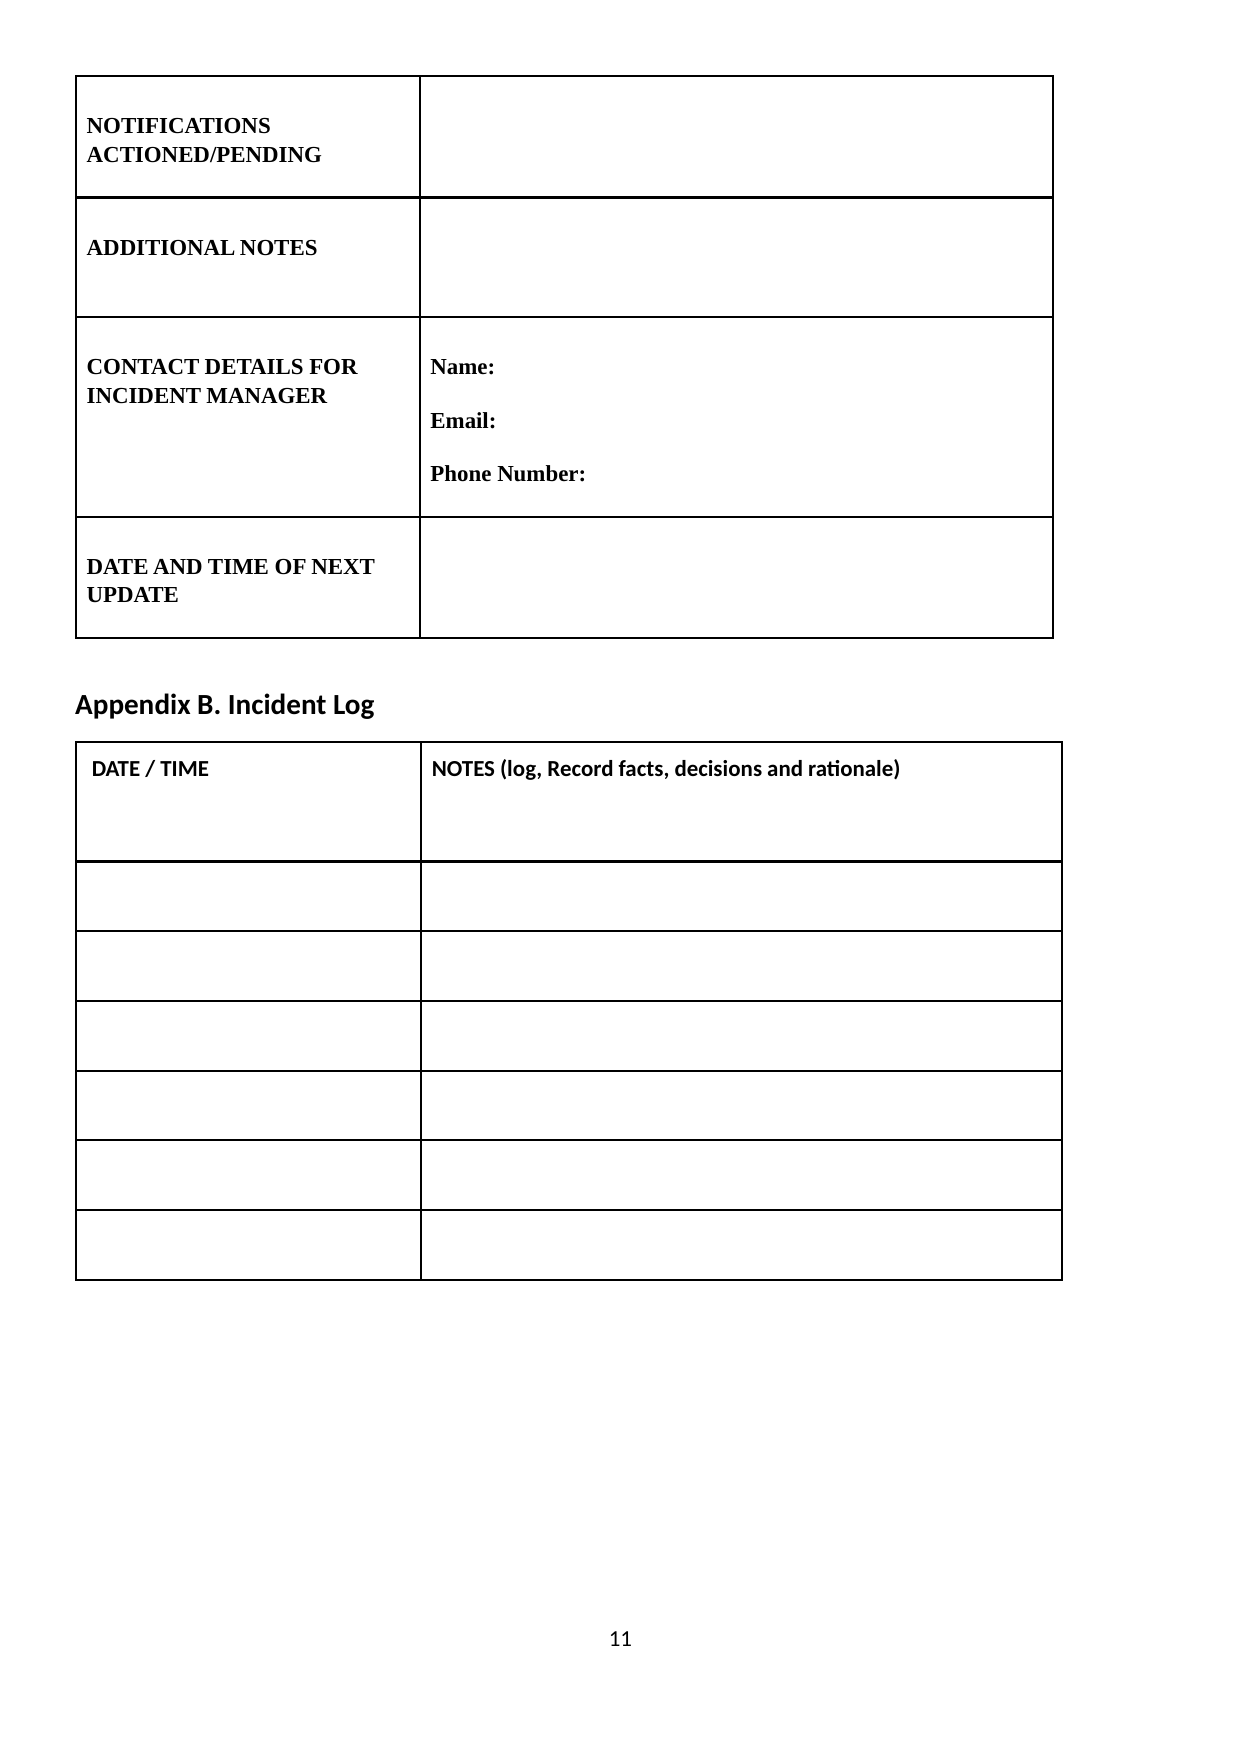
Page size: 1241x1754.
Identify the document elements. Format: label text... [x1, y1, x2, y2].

table_header DATE / TIME [77, 743, 420, 860]
table_cell DATE AND TIME OF NEXT UPDATE [77, 518, 419, 637]
table_cell [77, 863, 420, 930]
table_cell [77, 1211, 420, 1278]
table_cell [421, 518, 1052, 637]
table_cell [421, 77, 1052, 196]
table_cell [422, 1002, 1061, 1069]
table_cell [422, 863, 1061, 930]
table_cell ADDITIONAL NOTES [77, 199, 419, 316]
table_cell CONTACT DETAILS FOR INCIDENT MANAGER [77, 318, 419, 516]
table_cell [422, 1072, 1061, 1139]
table_cell Name: Email: Phone Number: [421, 318, 1052, 516]
table_cell [77, 1002, 420, 1069]
table_cell [77, 1072, 420, 1139]
table_cell [422, 932, 1061, 1000]
table_cell NOTIFICATIONS ACTIONED/PENDING [77, 77, 419, 196]
table_header NOTES (log, Record facts, decisions and rationale) [422, 743, 1061, 860]
table_cell [422, 1211, 1061, 1278]
table_cell [422, 1141, 1061, 1209]
text Appendix B. Incident Log [75, 686, 1165, 722]
table_cell [77, 932, 420, 1000]
table_cell [421, 199, 1052, 316]
table_cell [77, 1141, 420, 1209]
